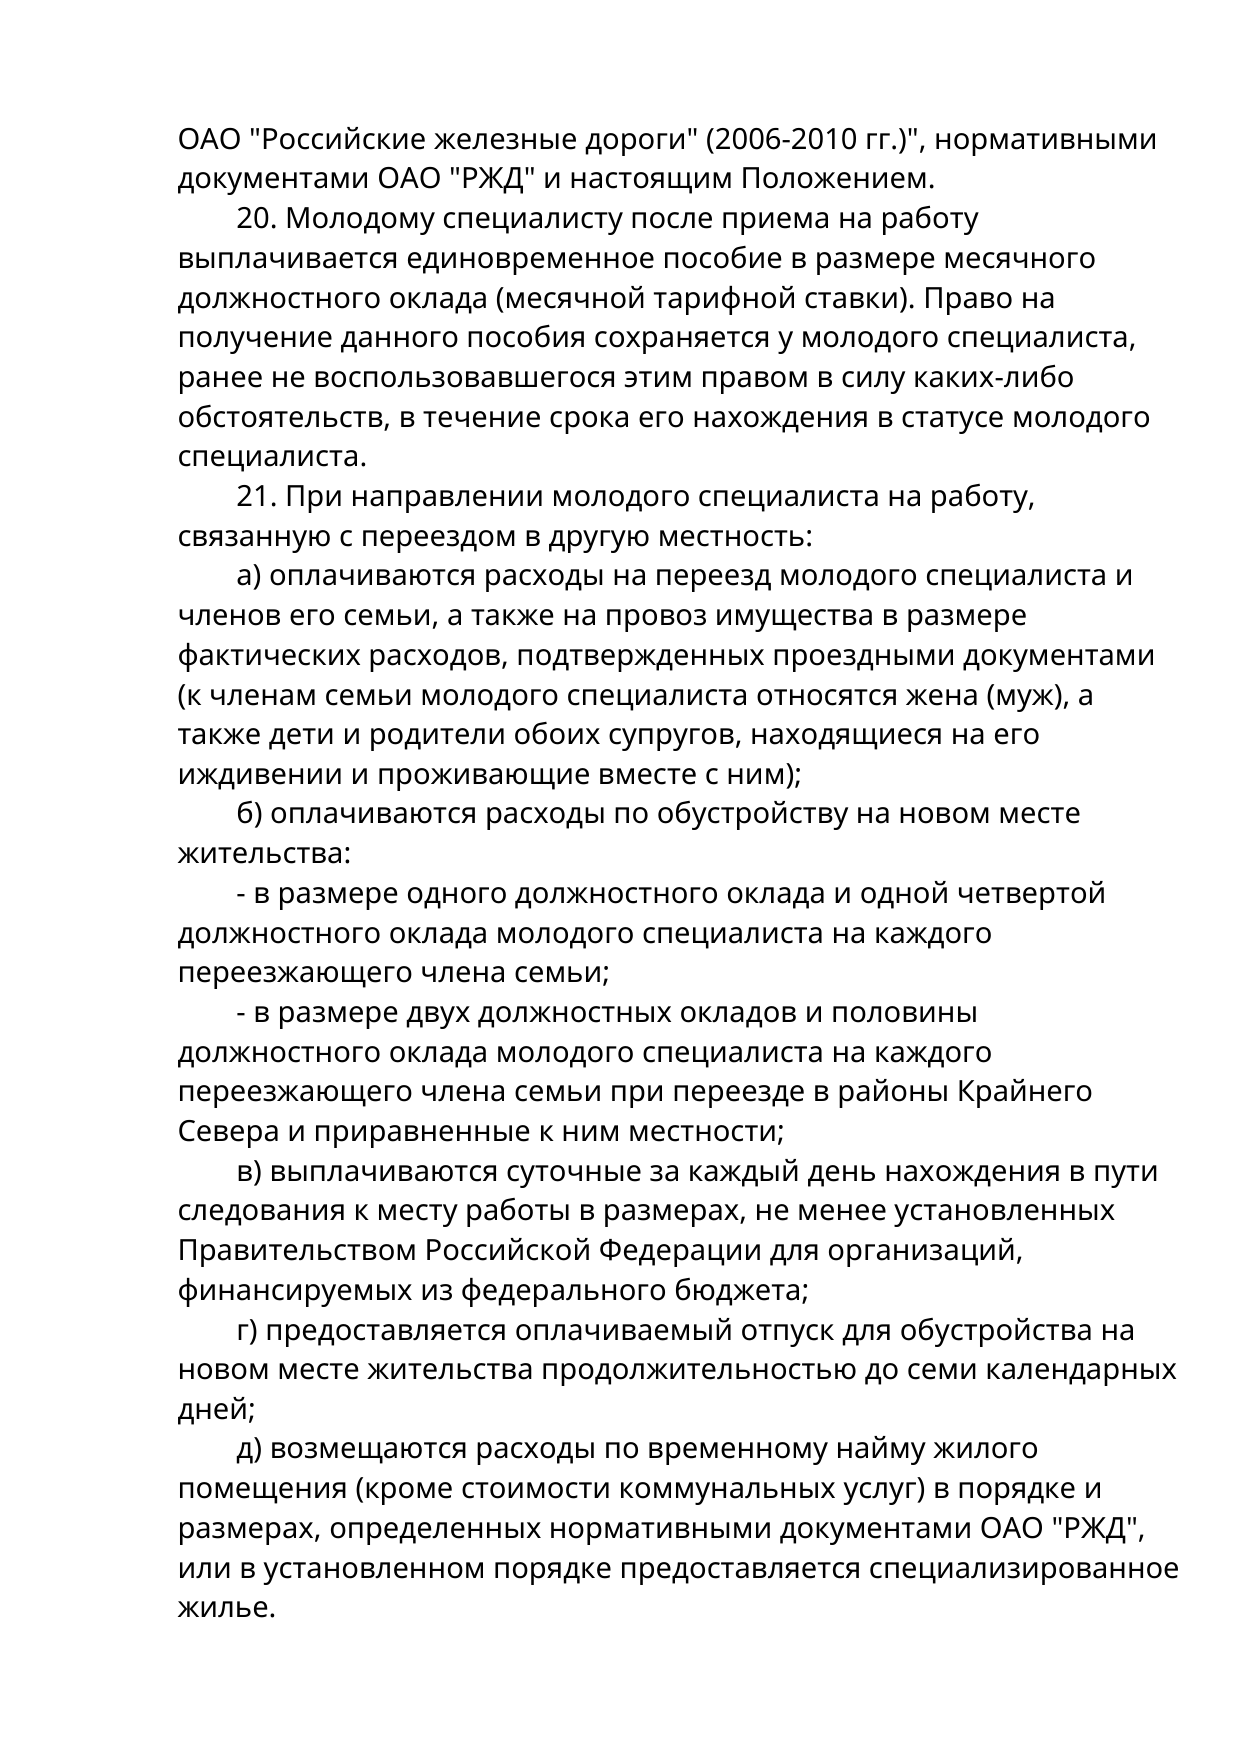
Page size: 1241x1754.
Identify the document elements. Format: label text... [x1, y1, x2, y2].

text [177, 118, 1181, 197]
text а) оплачиваются расходы на переезд молодого специалиста и членов его семьи, а также на провоз имущества в размере фактических расходов, подтвержденных проездными документами (к членам семьи молодого специалиста относятся жена (муж), а также дети и родители обоих супругов, находящиеся на его иждивении и проживающие вместе с ним); [177, 555, 1181, 793]
text в) выплачиваются суточные за каждый день нахождения в пути следования к месту работы в размерах, не менее установленных Правительством Российской Федерации для организаций, финансируемых из федерального бюджета; [177, 1150, 1181, 1309]
text д) возмещаются расходы по временному найму жилого помещения (кроме стоимости коммунальных услуг) в порядке и размерах, определенных нормативными документами ОАО "РЖД", или в установленном порядке предоставляется специализированное жилье. [177, 1428, 1181, 1626]
text б) оплачиваются расходы по обустройству на новом месте жительства: [177, 793, 1181, 872]
text - в размере одного должностного оклада и одной четвертой должностного оклада молодого специалиста на каждого переезжающего члена семьи; [177, 872, 1181, 991]
text 20. Молодому специалисту после приема на работу выплачивается единовременное пособие в размере месячного должностного оклада (месячной тарифной ставки). Право на получение данного пособия сохраняется у молодого специалиста, ранее не воспользовавшегося этим правом в силу каких-либо обстоятельств, в течение срока его нахождения в статусе молодого специалиста. [177, 197, 1181, 475]
text 21. При направлении молодого специалиста на работу, связанную с переездом в другую местность: [177, 475, 1181, 555]
text - в размере двух должностных окладов и половины должностного оклада молодого специалиста на каждого переезжающего члена семьи при переезде в районы Крайнего Севера и приравненные к ним местности; [177, 991, 1181, 1150]
text г) предоставляется оплачиваемый отпуск для обустройства на новом месте жительства продолжительностью до семи календарных дней; [177, 1309, 1181, 1428]
